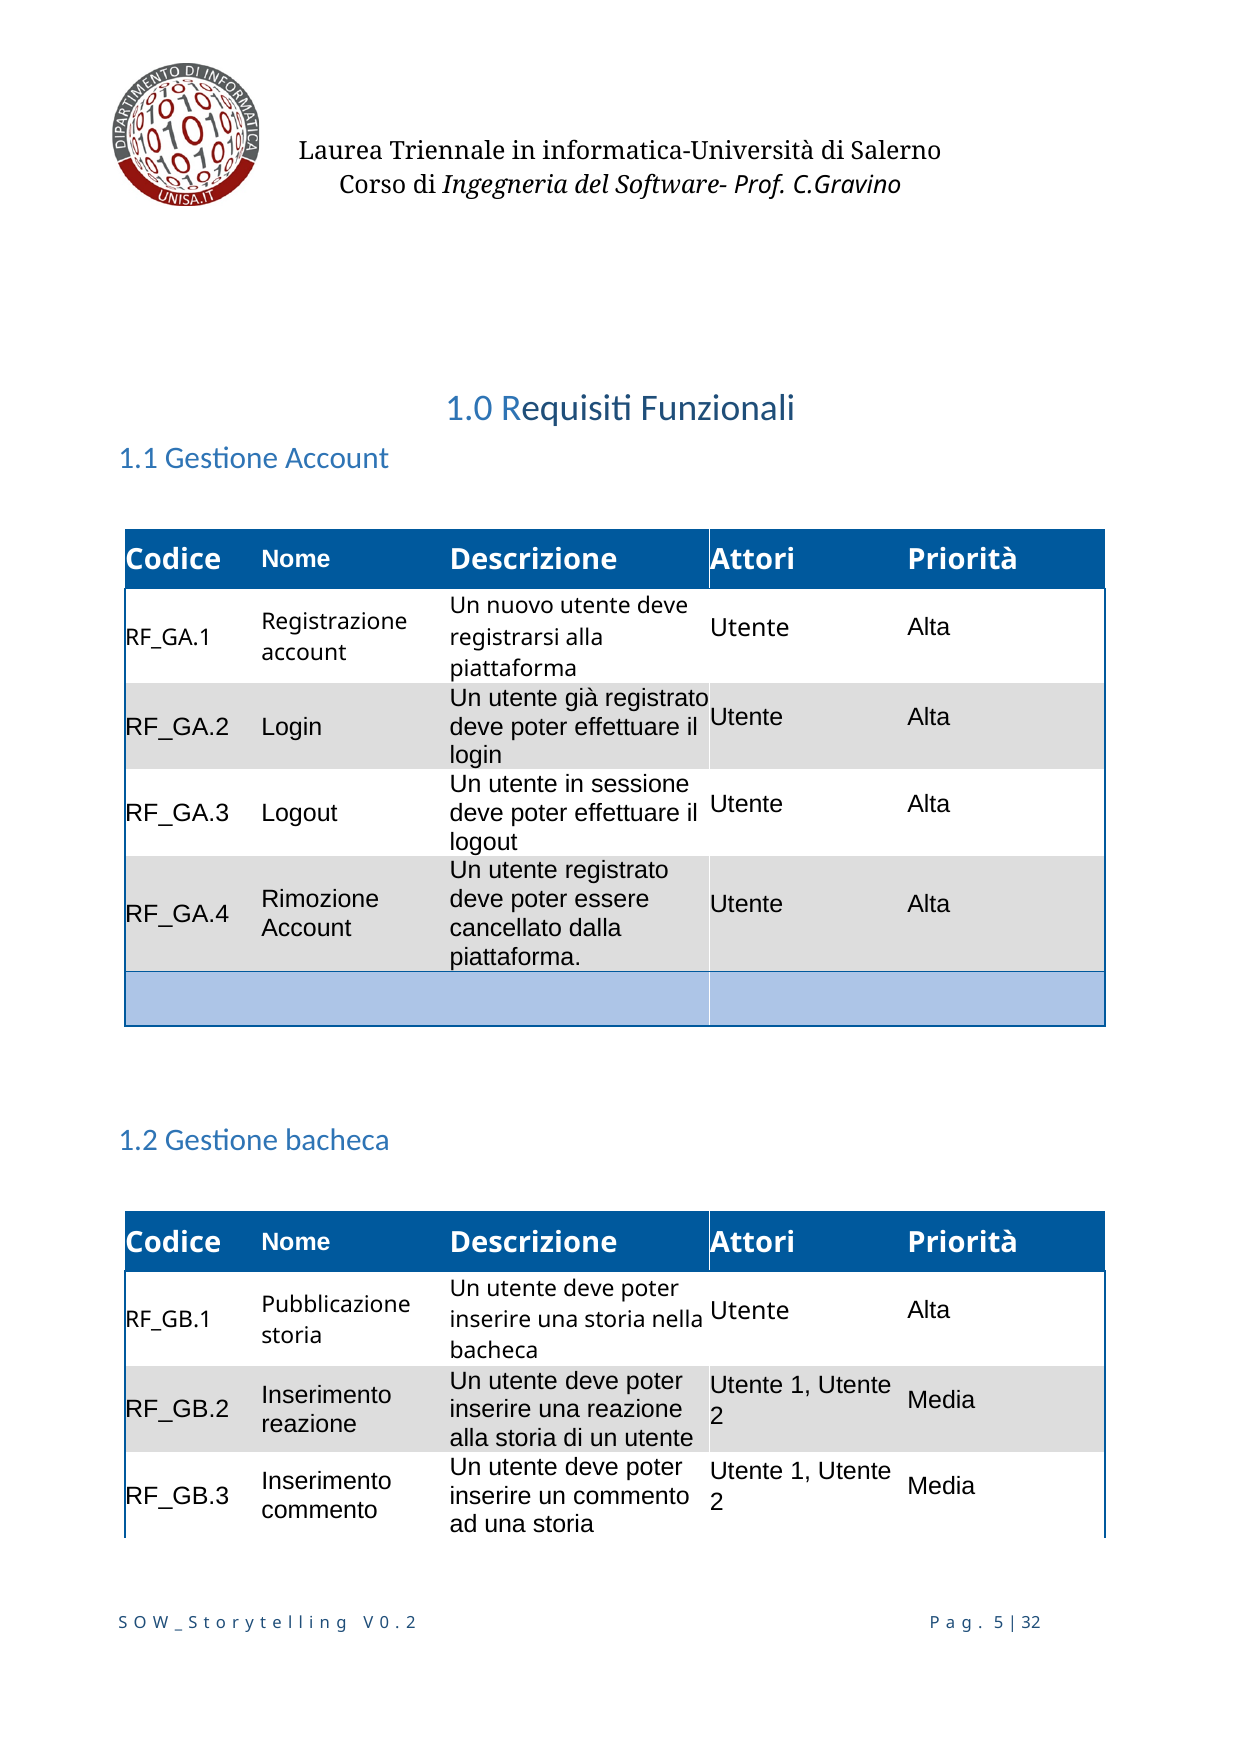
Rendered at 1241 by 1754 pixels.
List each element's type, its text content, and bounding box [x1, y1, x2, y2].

table_cell Rimozione Account [261, 856, 449, 971]
table_cell Registrazione account [261, 589, 449, 683]
table_cell Media [907, 1366, 1104, 1452]
table_cell RF_GA.2 [126, 683, 261, 769]
table_cell Utente [710, 1272, 907, 1366]
table_cell Utente 1, Utente 2 [710, 1366, 907, 1452]
table_cell Alta [907, 589, 1104, 683]
table_cell [126, 972, 261, 1025]
table_cell RF_GA.1 [126, 589, 261, 683]
table_cell Utente [710, 856, 907, 971]
table_cell [449, 972, 709, 1025]
table_cell Inserimento commento [261, 1452, 449, 1538]
table_cell Un utente già registrato deve poter effettuare il login [449, 683, 709, 769]
subtitle 1.2 Gestione bacheca [118, 1121, 1122, 1159]
table_cell Media [907, 1452, 1104, 1538]
table_cell RF_GA.3 [126, 769, 261, 856]
table_cell Un utente in sessione deve poter effettuare il logout [449, 769, 709, 856]
table_cell Un utente deve poter inserire una storia nella bacheca [449, 1272, 709, 1366]
table_cell Un utente registrato deve poter essere cancellato dalla piattaforma. [449, 856, 709, 971]
table_cell Un utente deve poter inserire una reazione alla storia di un utente [449, 1366, 709, 1452]
table_cell Utente [710, 589, 907, 683]
table_cell Login [261, 683, 449, 769]
table_cell Un utente deve poter inserire un commento ad una storia [449, 1452, 709, 1538]
table_cell Utente [710, 683, 907, 769]
table_header Attori [710, 529, 907, 588]
table_header Codice [125, 1211, 261, 1270]
table_header Attori [710, 1211, 907, 1270]
table_cell RF_GA.4 [126, 856, 261, 971]
table_cell [710, 972, 907, 1025]
table_cell RF_GB.1 [126, 1272, 261, 1366]
table_cell Un nuovo utente deve registrarsi alla piattaforma [449, 589, 709, 683]
table_cell Alta [907, 769, 1104, 856]
table_header Priorità [907, 529, 1105, 588]
table_header Descrizione [449, 1211, 709, 1270]
table_cell Alta [907, 856, 1104, 971]
table_cell Utente [710, 769, 907, 856]
table_cell RF_GB.2 [126, 1366, 261, 1452]
subtitle 1.0 Requisiti Funzionali [118, 384, 1122, 430]
table_cell RF_GB.3 [126, 1452, 261, 1538]
table_cell Logout [261, 769, 449, 856]
subtitle 1.1 Gestione Account [118, 438, 1122, 476]
table_cell Alta [907, 683, 1104, 769]
table_cell Pubblicazione storia [261, 1272, 449, 1366]
table_header Codice [125, 529, 261, 588]
table_cell Alta [907, 1272, 1104, 1366]
table_header Descrizione [449, 529, 709, 588]
table_cell Inserimento reazione [261, 1366, 449, 1452]
table_cell [261, 972, 449, 1025]
table_cell Utente 1, Utente 2 [710, 1452, 907, 1538]
picture [112, 63, 260, 206]
table_header Priorità [907, 1211, 1105, 1270]
table_header Nome [261, 529, 449, 588]
table_cell [907, 972, 1104, 1025]
table_header Nome [261, 1211, 449, 1270]
